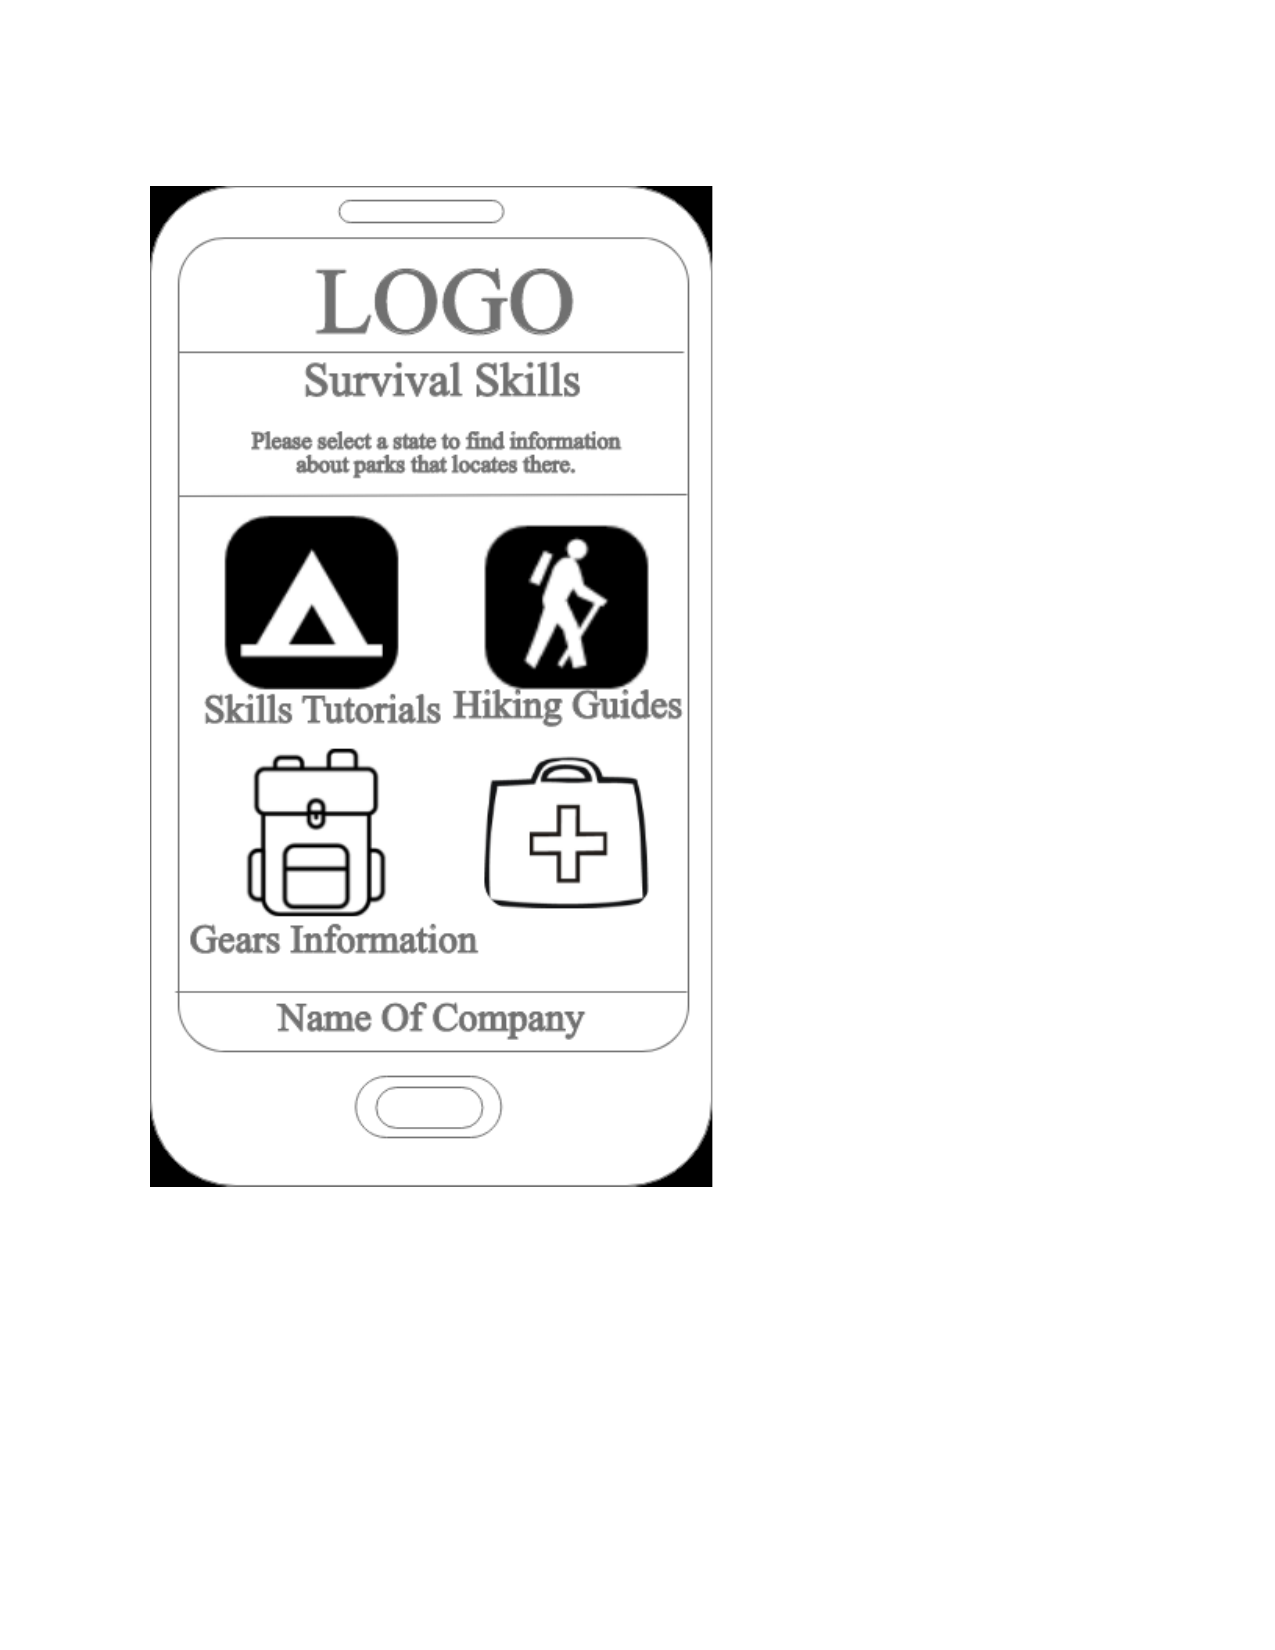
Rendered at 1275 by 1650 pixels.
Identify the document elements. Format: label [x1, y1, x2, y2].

picture [150, 223, 713, 1223]
